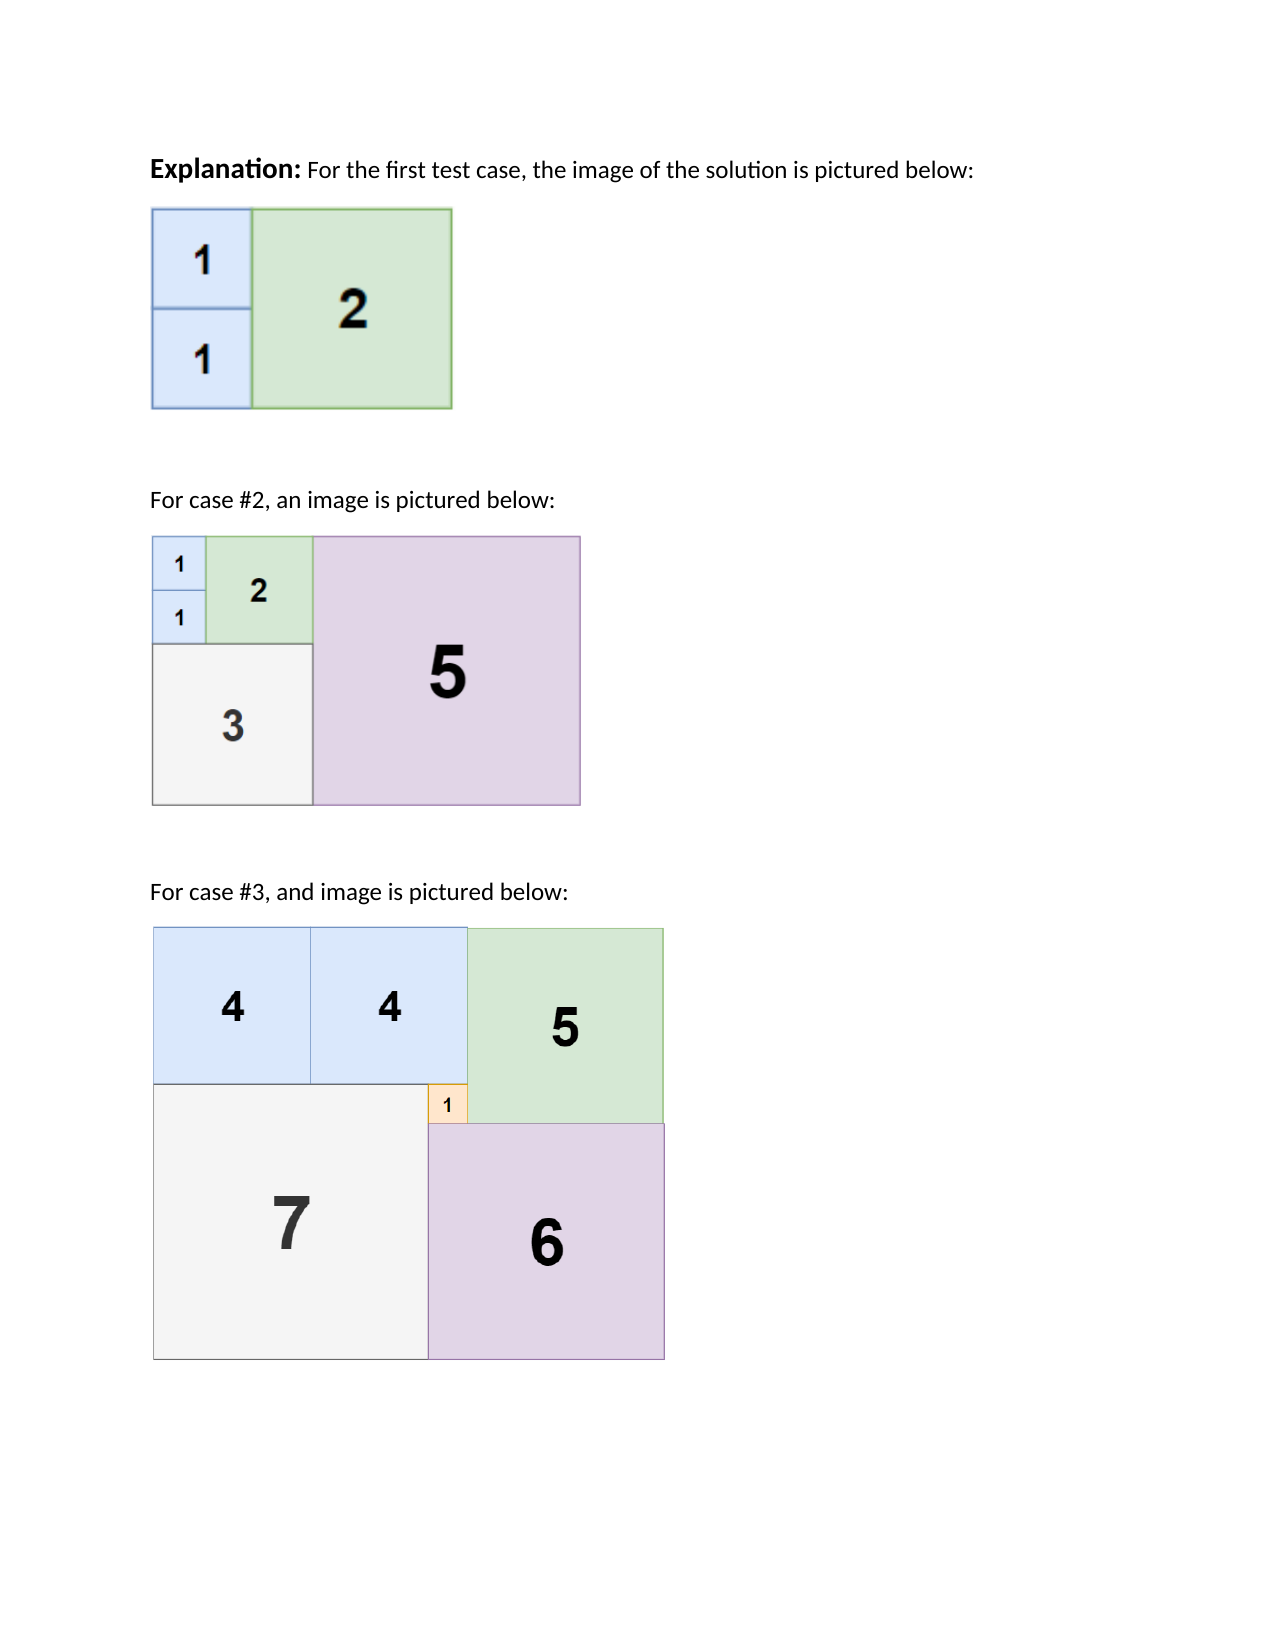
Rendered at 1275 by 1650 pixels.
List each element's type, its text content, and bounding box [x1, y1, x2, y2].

text For case #3, and image is pictured below: [150, 876, 1125, 906]
picture [150, 205, 457, 416]
picture [150, 533, 584, 808]
picture [150, 925, 669, 1362]
text Explanation: For the first test case, the image of the solution is pictured below: [150, 150, 1125, 186]
text For case #2, an image is pictured below: [150, 484, 1125, 515]
